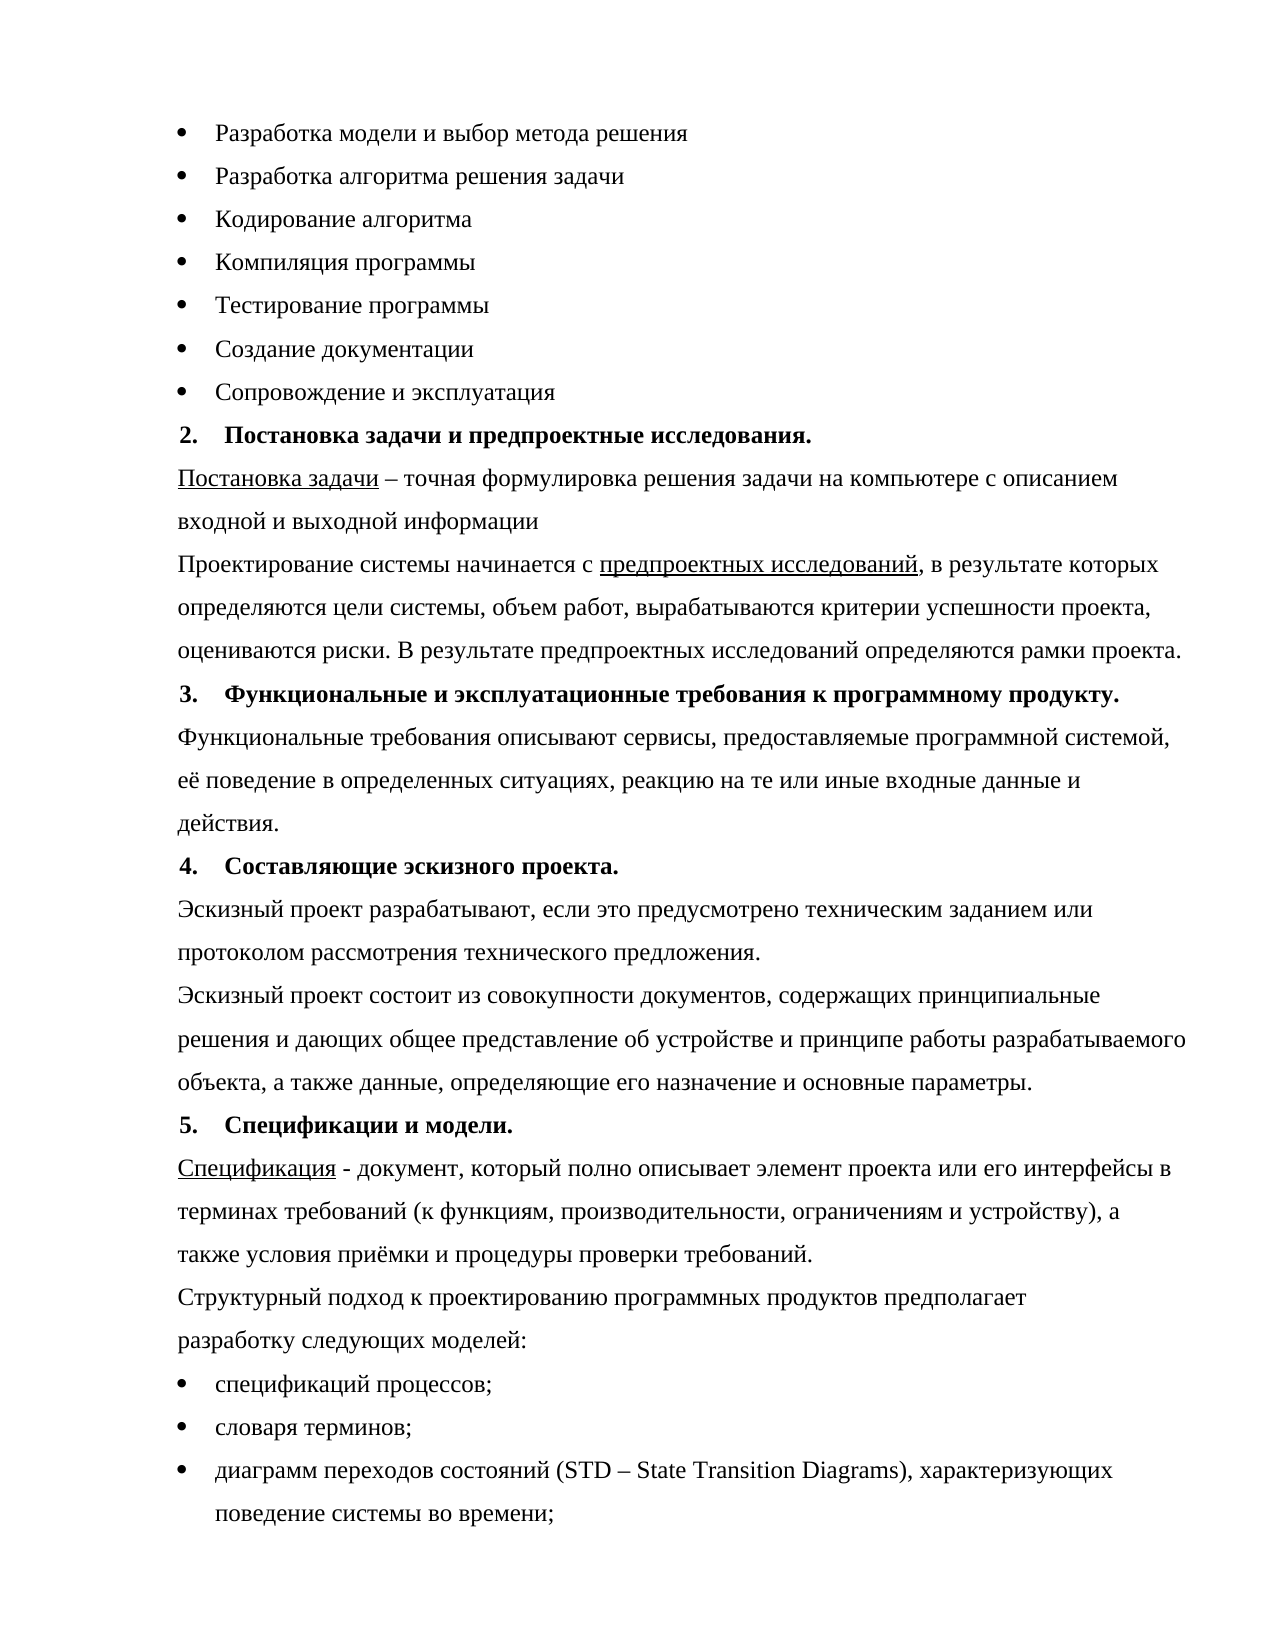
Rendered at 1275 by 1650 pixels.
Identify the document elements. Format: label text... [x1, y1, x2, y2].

text Проектирование системы начинается с предпроектных исследований, в результате которых определяются цели системы, объем работ, вырабатываются критерии успешности проекта, оцениваются риски. В результате предпроектных исследований определяются рамки проекта. [177, 549, 1186, 664]
text Структурный подход к проектированию программных продуктов предполагает [177, 1282, 1186, 1311]
list Составляющие эскизного проекта. [179, 851, 1186, 880]
list Создание документации [177, 334, 1186, 362]
list Разработка модели и выбор метода решения [177, 118, 1186, 147]
text Эскизный проект разрабатывают, если это предусмотрено техническим заданием или протоколом рассмотрения технического предложения. [177, 894, 1186, 966]
text Спецификация - документ, который полно описывает элемент проекта или его интерфейсы в терминах требований (к функциям, производительности, ограничениям и устройству), а также условия приёмки и процедуры проверки требований. [177, 1153, 1186, 1268]
list Компиляция программы [177, 247, 1186, 276]
list Функциональные и эксплуатационные требования к программному продукту. [179, 679, 1186, 707]
list Разработка алгоритма решения задачи [177, 161, 1186, 190]
list Спецификации и модели. [179, 1110, 1186, 1139]
list словаря терминов; [177, 1412, 1186, 1441]
text Постановка задачи – точная формулировка решения задачи на компьютере с описанием входной и выходной информации [177, 463, 1186, 535]
list Сопровождение и эксплуатация [177, 377, 1186, 406]
list Постановка задачи и предпроектные исследования. [179, 420, 1186, 449]
list спецификаций процессов; [177, 1369, 1186, 1397]
text Функциональные требования описывают сервисы, предоставляемые программной системой, её поведение в определенных ситуациях, реакцию на те или иные входные данные и действия. [177, 722, 1186, 837]
list диаграмм переходов состояний (STD – State Transition Diagrams), характеризующих поведение системы во времени; [177, 1455, 1186, 1527]
list Тестирование программы [177, 291, 1186, 319]
text Эскизный проект состоит из совокупности документов, содержащих принципиальные решения и дающих общее представление об устройстве и принципе работы разрабатываемого объекта, а также данные, определяющие его назначение и основные параметры. [177, 981, 1186, 1096]
text разработку следующих моделей: [177, 1326, 1186, 1354]
list Кодирование алгоритма [177, 204, 1186, 233]
